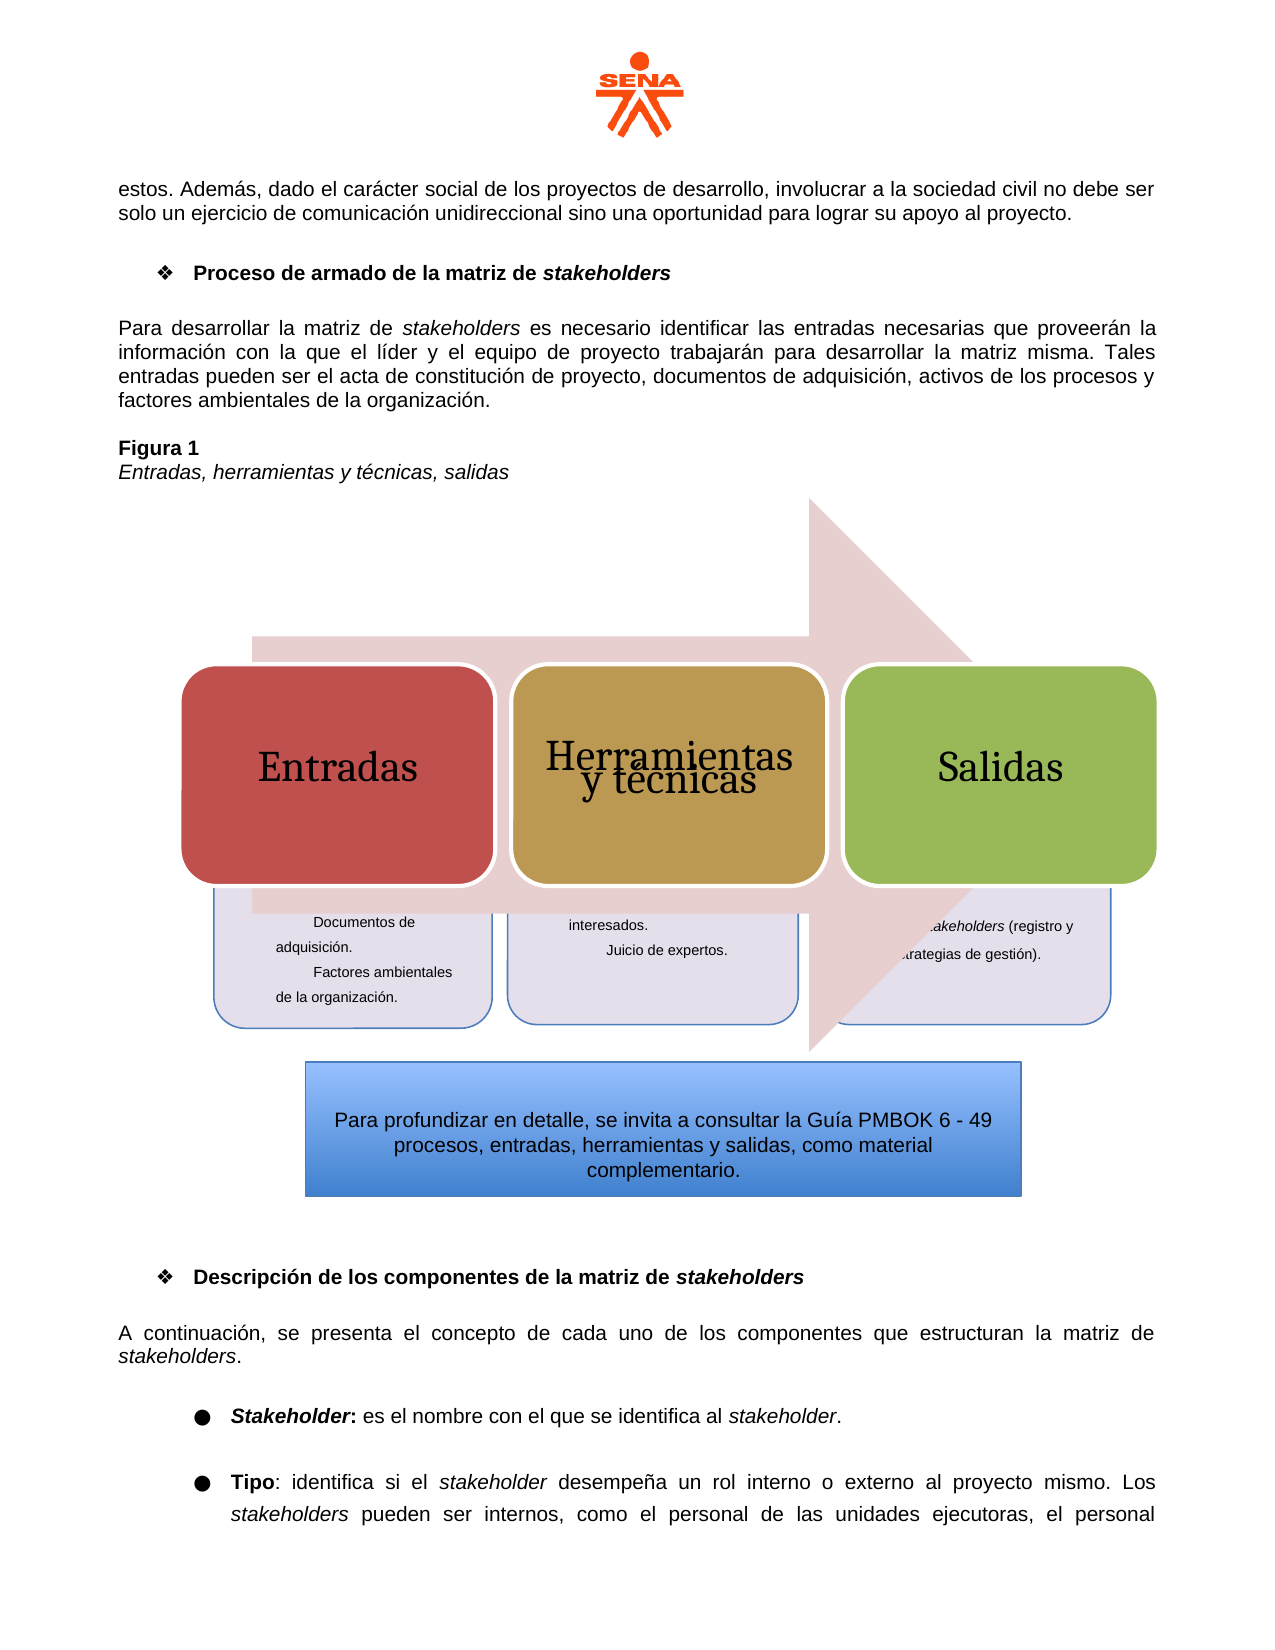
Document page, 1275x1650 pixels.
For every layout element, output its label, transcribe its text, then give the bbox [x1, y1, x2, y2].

list Stakeholder: es el nombre con el que se identifica al stakeholder. [193, 1392, 1157, 1435]
picture [585, 48, 690, 142]
list Descripción de los componentes de la matriz de stakeholders [156, 1254, 1157, 1296]
text Figura 1 [118, 436, 1157, 459]
text A continuación, se presenta el concepto de cada uno de los componentes que estructuran la matriz de stakeholders. [118, 1320, 1157, 1368]
text Para desarrollar la matriz de stakeholders es necesario identificar las entradas necesarias que proveerán la información con la que el líder y el equipo de proyecto trabajarán para desarrollar la matriz misma. Tales entradas pueden ser el acta de constitución de proyecto, documentos de adquisición, activos de los procesos y factores ambientales de la organización. [118, 316, 1157, 412]
text Entradas, herramientas y técnicas, salidas [118, 459, 1157, 483]
list Proceso de armado de la matriz de stakeholders [156, 249, 1157, 292]
